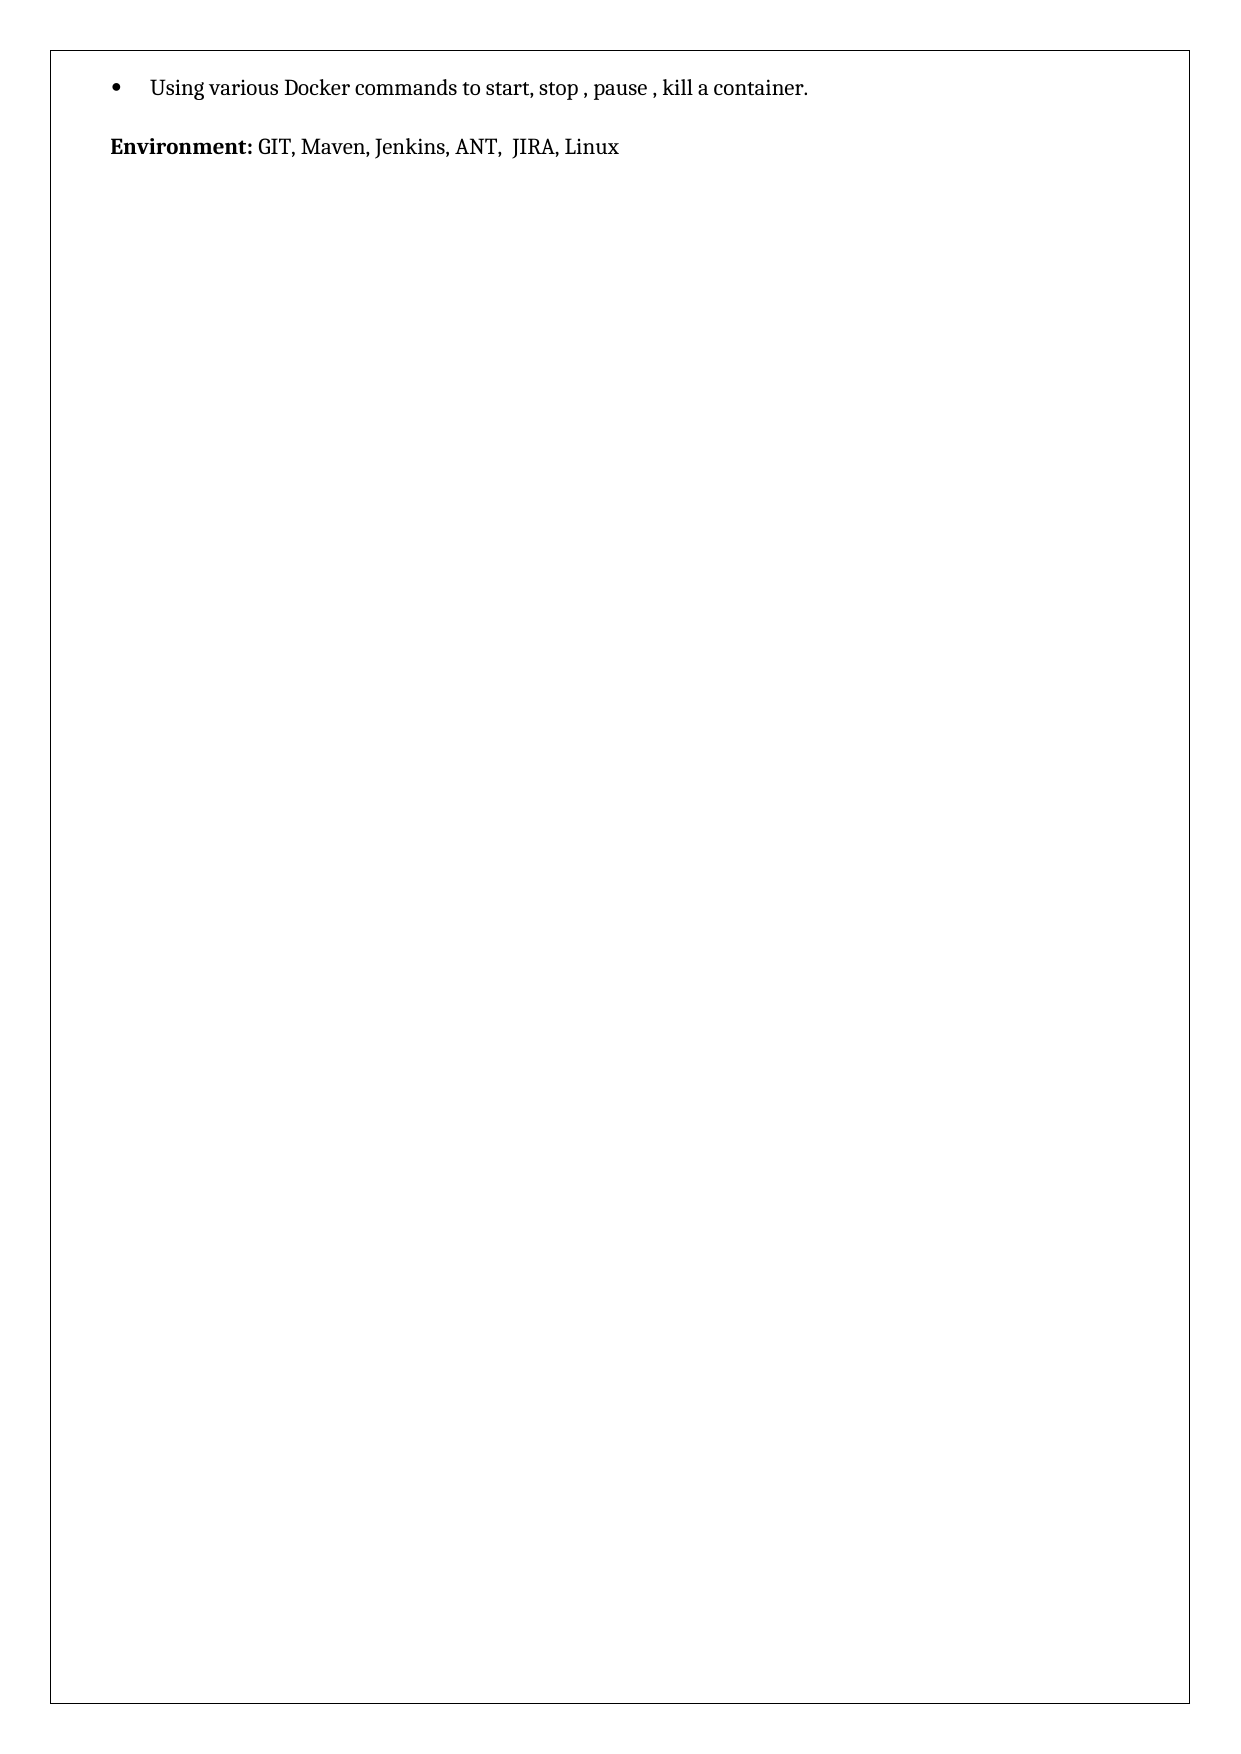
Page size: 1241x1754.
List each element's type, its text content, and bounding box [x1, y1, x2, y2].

text Environment: GIT, Maven, Jenkins, ANT, JIRA, Linux [75, 134, 1165, 160]
list Using various Docker commands to start, stop , pause , kill a container. [112, 75, 1165, 101]
